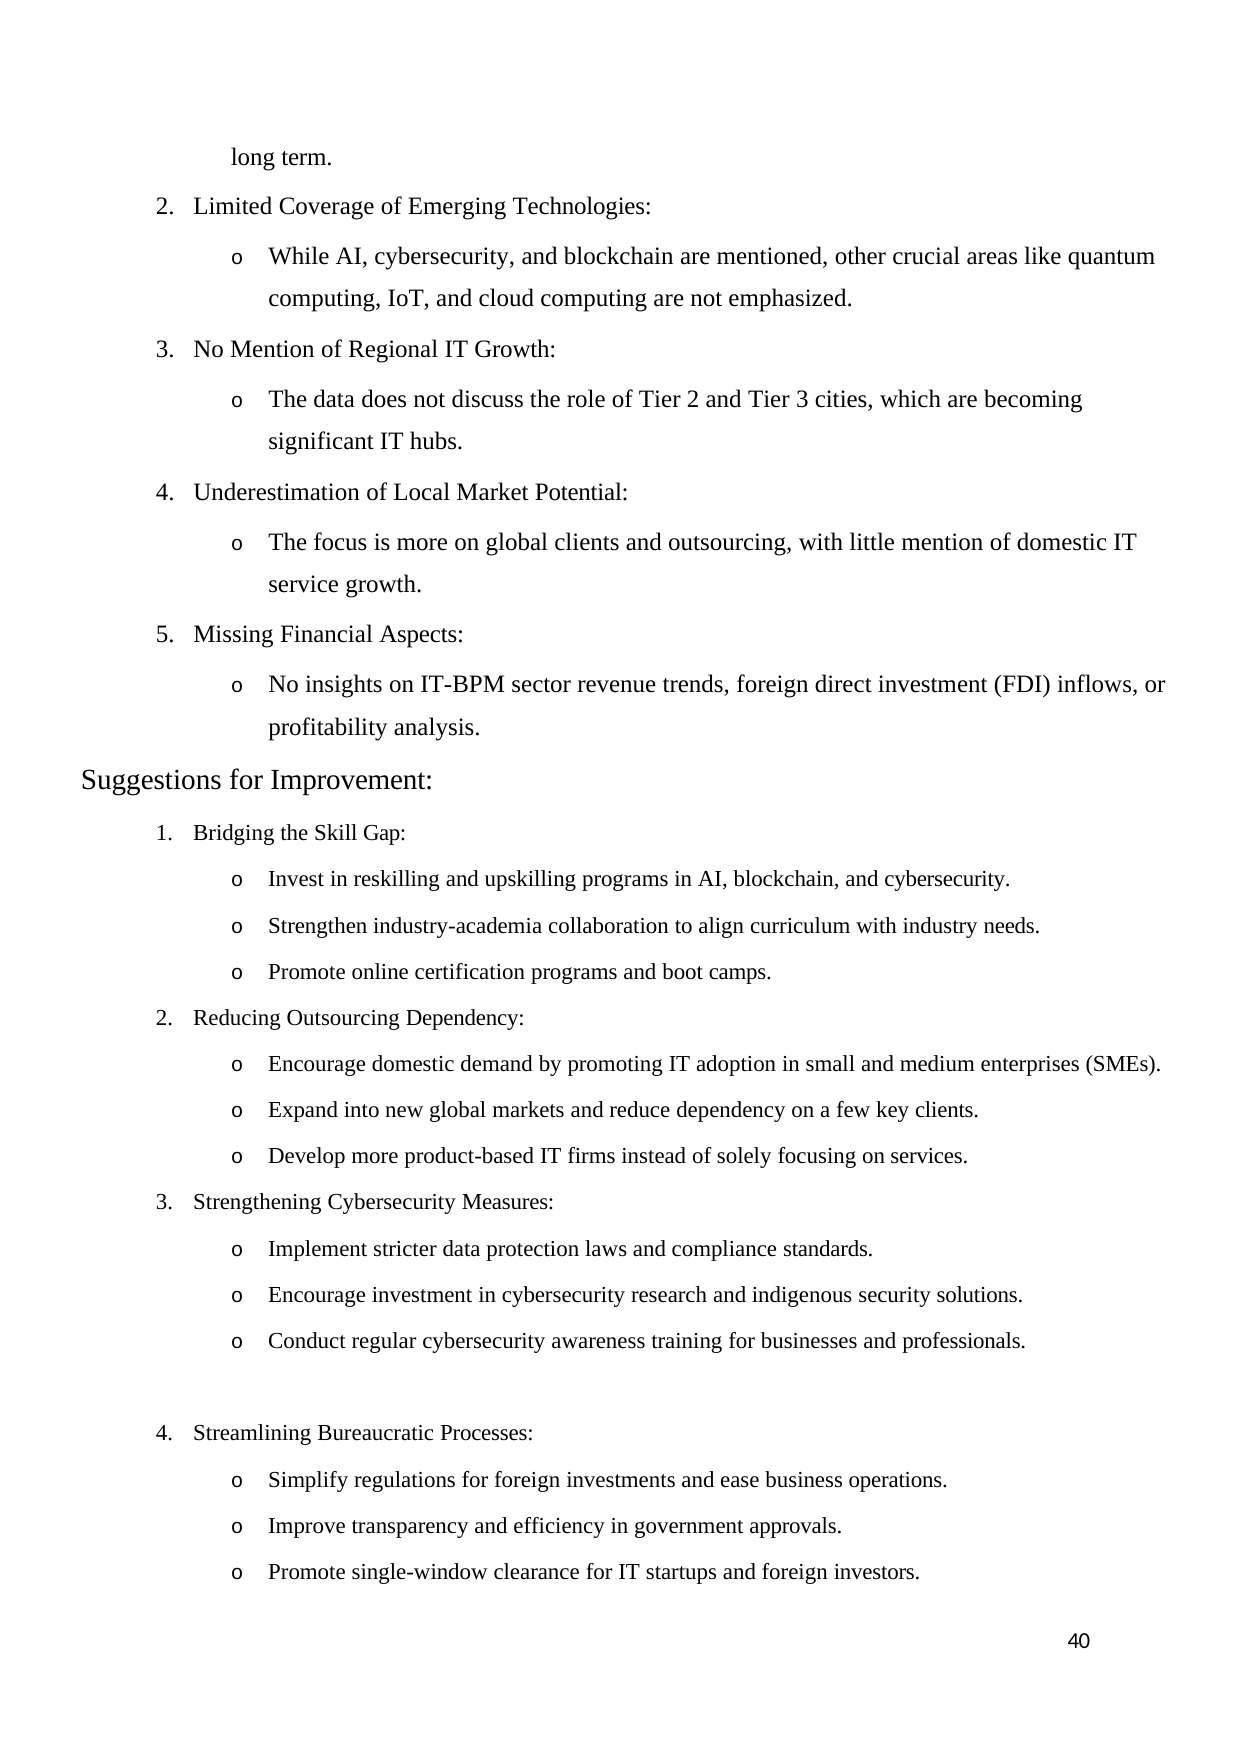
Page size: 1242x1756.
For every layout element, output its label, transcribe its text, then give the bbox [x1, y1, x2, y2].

list Streamlining Bureaucratic Processes: [156, 1419, 1183, 1446]
list Invest in reskilling and upskilling programs in AI, blockchain, and cybersecurity. [231, 865, 1183, 893]
list Simplify regulations for foreign investments and ease business operations. [231, 1466, 1183, 1493]
list Develop more product-based IT firms instead of solely focusing on services. [231, 1142, 1183, 1170]
list Missing Financial Aspects: [156, 619, 1183, 648]
text Suggestions for Improvement: [81, 762, 1183, 796]
list Promote single-window clearance for IT startups and foreign investors. [231, 1558, 1183, 1586]
list Expand into new global markets and reduce dependency on a few key clients. [231, 1096, 1183, 1124]
list No Mention of Regional IT Growth: [156, 334, 1183, 363]
list Reducing Outsourcing Dependency: [156, 1004, 1183, 1030]
list While AI, cybersecurity, and blockchain are mentioned, other crucial areas like quantum computing, IoT, and cloud computing are not emphasized. [231, 241, 1156, 312]
list Conduct regular cybersecurity awareness training for businesses and professionals. [231, 1327, 1183, 1355]
list Encourage investment in cybersecurity research and indigenous security solutions. [231, 1281, 1183, 1308]
text long term. [231, 142, 1183, 170]
list The focus is more on global clients and outsourcing, with little mention of domestic IT service growth. [231, 527, 1137, 598]
list Promote online certification programs and boot camps. [231, 958, 1183, 985]
list No insights on IT-BPM sector revenue trends, foreign direct investment (FDI) inflows, or profitability analysis. [231, 669, 1166, 741]
list Strengthening Cybersecurity Measures: [156, 1188, 1183, 1215]
list Limited Coverage of Emerging Technologies: [156, 191, 1183, 220]
list Implement stricter data protection laws and compliance standards. [231, 1235, 1183, 1262]
list Encourage domestic demand by promoting IT adoption in small and medium enterprises (SMEs). [231, 1050, 1183, 1078]
list Underestimation of Local Market Potential: [156, 477, 1183, 506]
list The data does not discuss the role of Tier 2 and Tier 3 cities, which are becoming significant IT hubs. [231, 384, 1083, 455]
list Improve transparency and efficiency in government approvals. [231, 1512, 1183, 1539]
list Bridging the Skill Gap: [156, 819, 1183, 846]
list Strengthen industry-academia collaboration to align curriculum with industry needs. [231, 912, 1183, 939]
